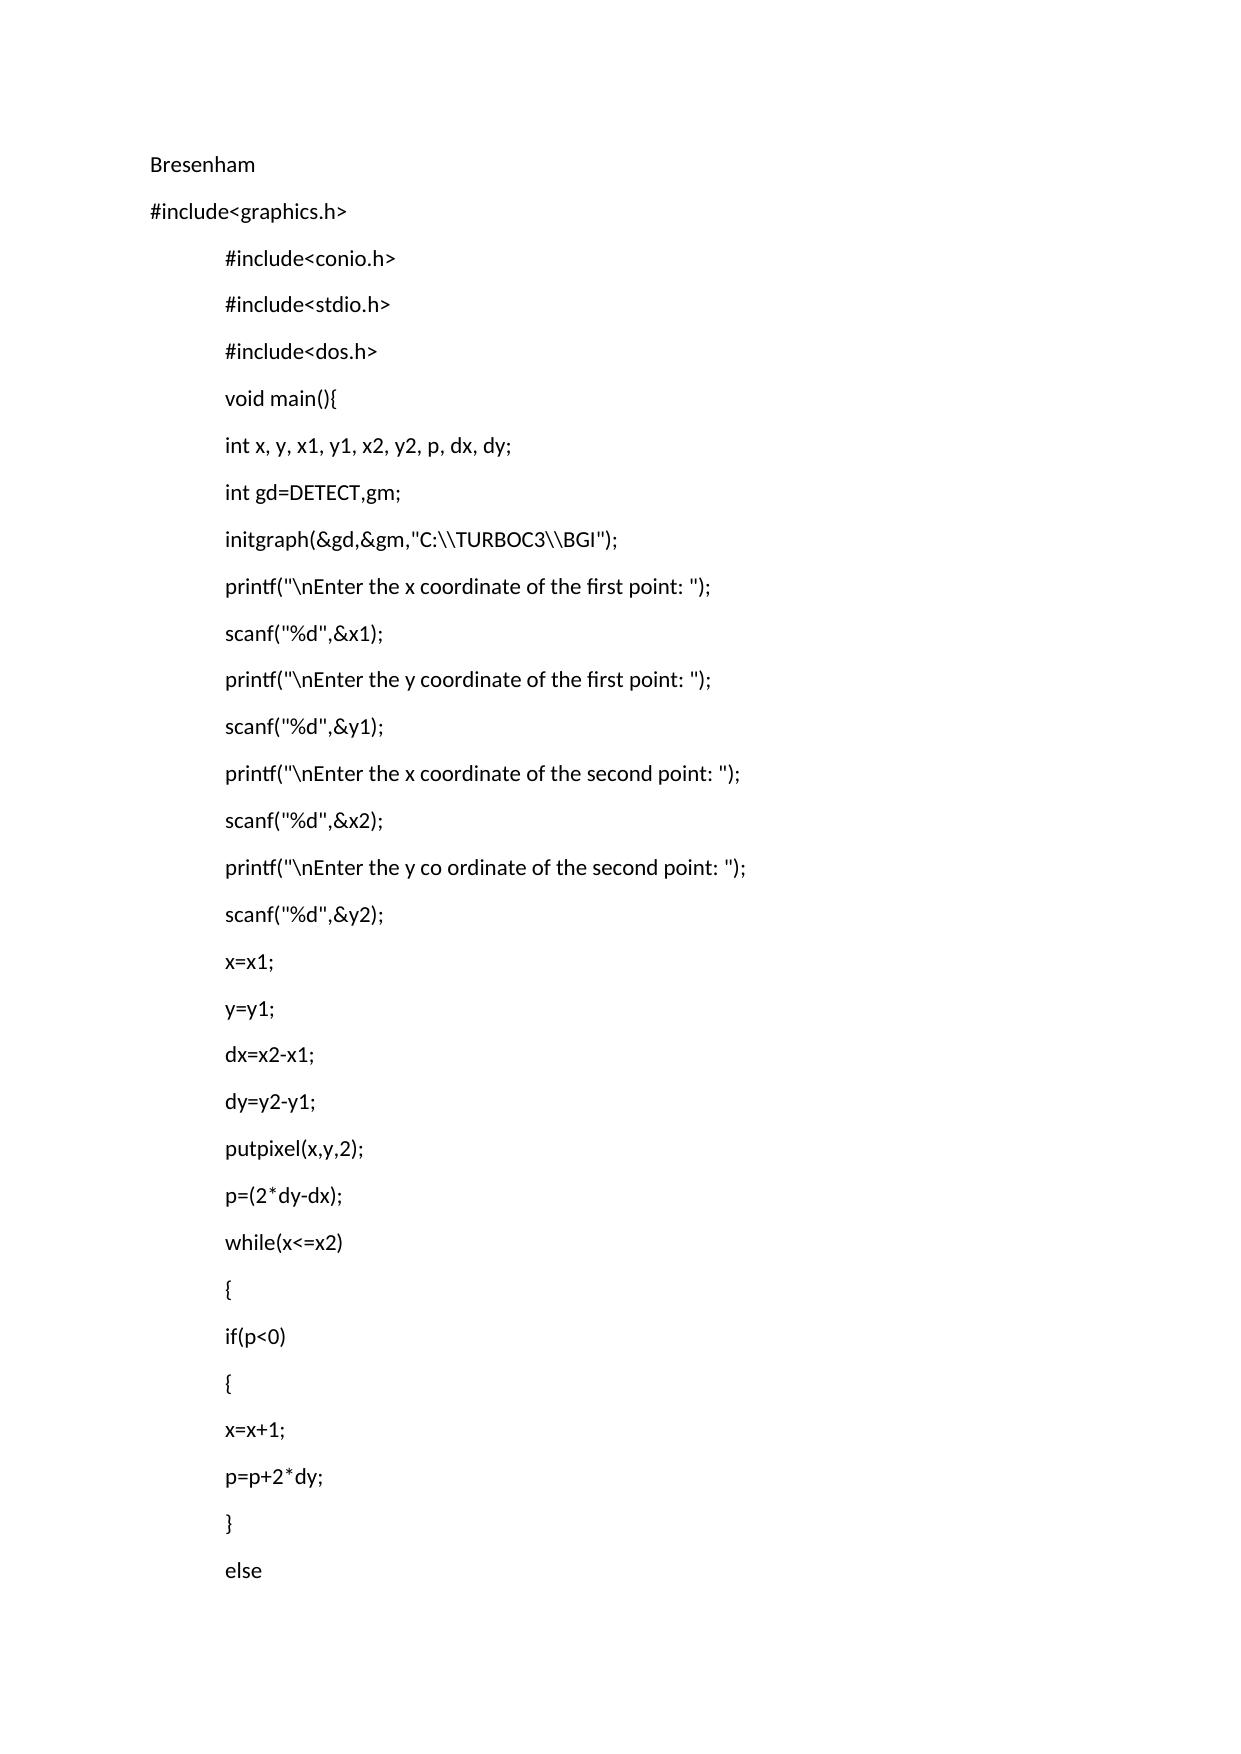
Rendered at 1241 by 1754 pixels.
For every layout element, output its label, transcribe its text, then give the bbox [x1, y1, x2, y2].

text { [150, 1369, 1090, 1397]
text { [150, 1275, 1090, 1303]
text #include<graphics.h> [150, 197, 1090, 225]
text printf("\nEnter the y coordinate of the first point: "); [150, 666, 1090, 694]
text p=p+2*dy; [150, 1462, 1090, 1491]
text printf("\nEnter the x coordinate of the first point: "); [150, 572, 1090, 600]
text #include<dos.h> [150, 337, 1090, 366]
text y=y1; [150, 994, 1090, 1022]
text dy=y2-y1; [150, 1087, 1090, 1116]
text else [150, 1556, 1090, 1584]
text printf("\nEnter the x coordinate of the second point: "); [150, 759, 1090, 787]
text int gd=DETECT,gm; [150, 478, 1090, 506]
text putpixel(x,y,2); [150, 1134, 1090, 1162]
text int x, y, x1, y1, x2, y2, p, dx, dy; [150, 431, 1090, 459]
text scanf("%d",&x2); [150, 806, 1090, 834]
text initgraph(&gd,&gm,"C:\\TURBOC3\\BGI"); [150, 525, 1090, 553]
text #include<stdio.h> [150, 291, 1090, 319]
text if(p<0) [150, 1322, 1090, 1350]
text p=(2*dy-dx); [150, 1181, 1090, 1209]
text } [150, 1509, 1090, 1537]
text Bresenham [150, 150, 1090, 178]
text scanf("%d",&y1); [150, 712, 1090, 741]
text dx=x2-x1; [150, 1041, 1090, 1069]
text x=x1; [150, 947, 1090, 975]
text x=x+1; [150, 1416, 1090, 1444]
text #include<conio.h> [150, 244, 1090, 272]
text scanf("%d",&y2); [150, 900, 1090, 928]
text printf("\nEnter the y co ordinate of the second point: "); [150, 853, 1090, 881]
text void main(){ [150, 384, 1090, 412]
text scanf("%d",&x1); [150, 619, 1090, 647]
text while(x<=x2) [150, 1228, 1090, 1256]
